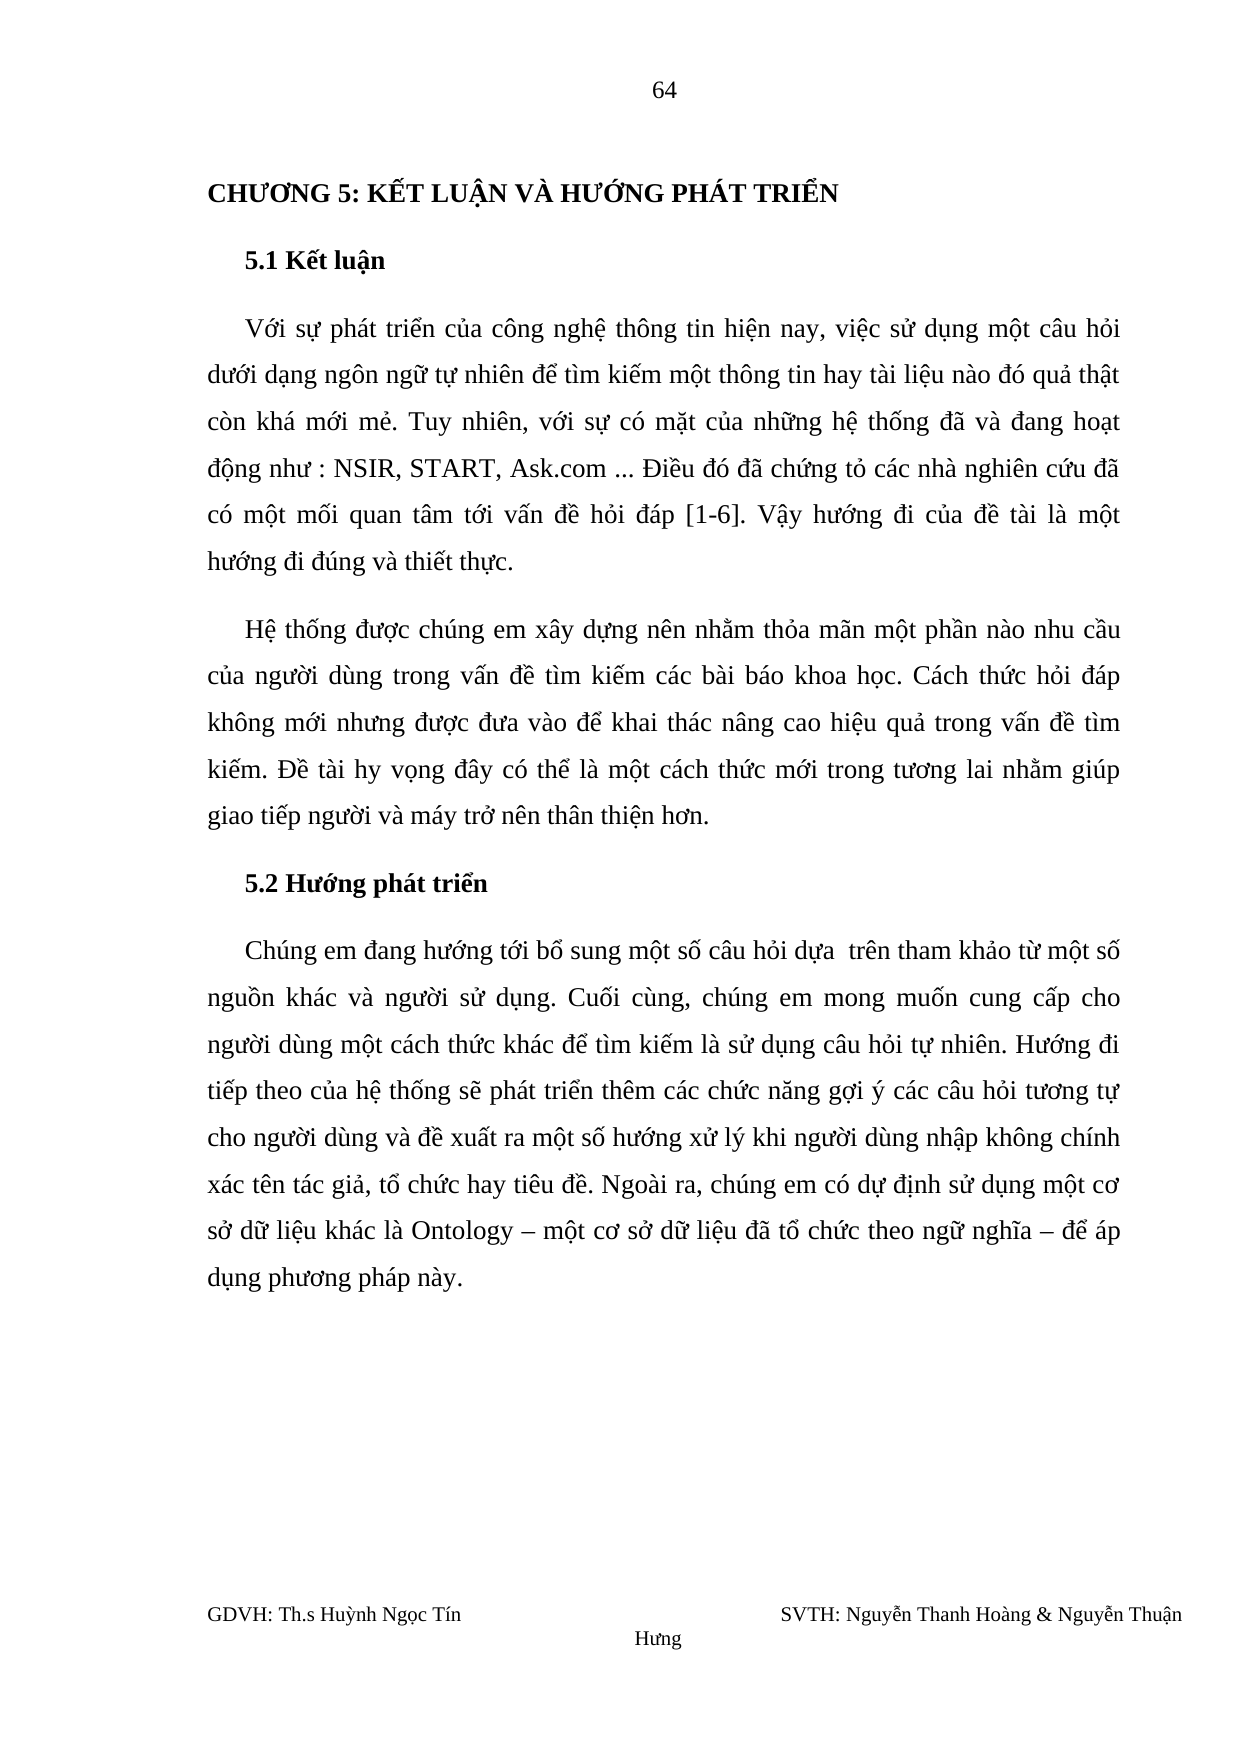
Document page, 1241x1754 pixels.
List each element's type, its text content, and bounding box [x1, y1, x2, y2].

text Với sự phát triển của công nghệ thông tin hiện nay, việc sử dụng một câu hỏi dưới dạng ngôn ngữ tự nhiên để tìm kiếm một thông tin hay tài liệu nào đó quả thật còn khá mới mẻ. Tuy nhiên, với sự có mặt của những hệ thống đã và đang hoạt động như : NSIR, START, Ask.com ... Điều đó đã chứng tỏ các nhà nghiên cứu đã có một mối quan tâm tới vấn đề hỏi đáp [1-6]. Vậy hướng đi của đề tài là một hướng đi đúng và thiết thực. [207, 312, 1122, 576]
text Chúng em đang hướng tới bổ sung một số câu hỏi dựa trên tham khảo từ một số nguồn khác và người sử dụng. Cuối cùng, chúng em mong muốn cung cấp cho người dùng một cách thức khác để tìm kiếm là sử dụng câu hỏi tự nhiên. Hướng đi tiếp theo của hệ thống sẽ phát triển thêm các chức năng gợi ý các câu hỏi tương tự cho người dùng và đề xuất ra một số hướng xử lý khi người dùng nhập không chính xác tên tác giả, tổ chức hay tiêu đề. Ngoài ra, chúng em có dự định sử dụng một cơ sở dữ liệu khác là Ontology – một cơ sở dữ liệu đã tổ chức theo ngữ nghĩa – để áp dụng phương pháp này. [207, 934, 1122, 1292]
text Hệ thống được chúng em xây dựng nên nhằm thỏa mãn một phần nào nhu cầu của người dùng trong vấn đề tìm kiếm các bài báo khoa học. Cách thức hỏi đáp không mới nhưng được đưa vào để khai thác nâng cao hiệu quả trong vấn đề tìm kiếm. Đề tài hy vọng đây có thể là một cách thức mới trong tương lai nhằm giúp giao tiếp người và máy trở nên thân thiện hơn. [207, 613, 1122, 831]
text 5.2 Hướng phát triển [207, 867, 1122, 898]
text 5.1 Kết luận [207, 244, 1122, 276]
text CHƯƠNG 5: KẾT LUẬN VÀ HƯỚNG PHÁT TRIỂN [207, 177, 1122, 208]
